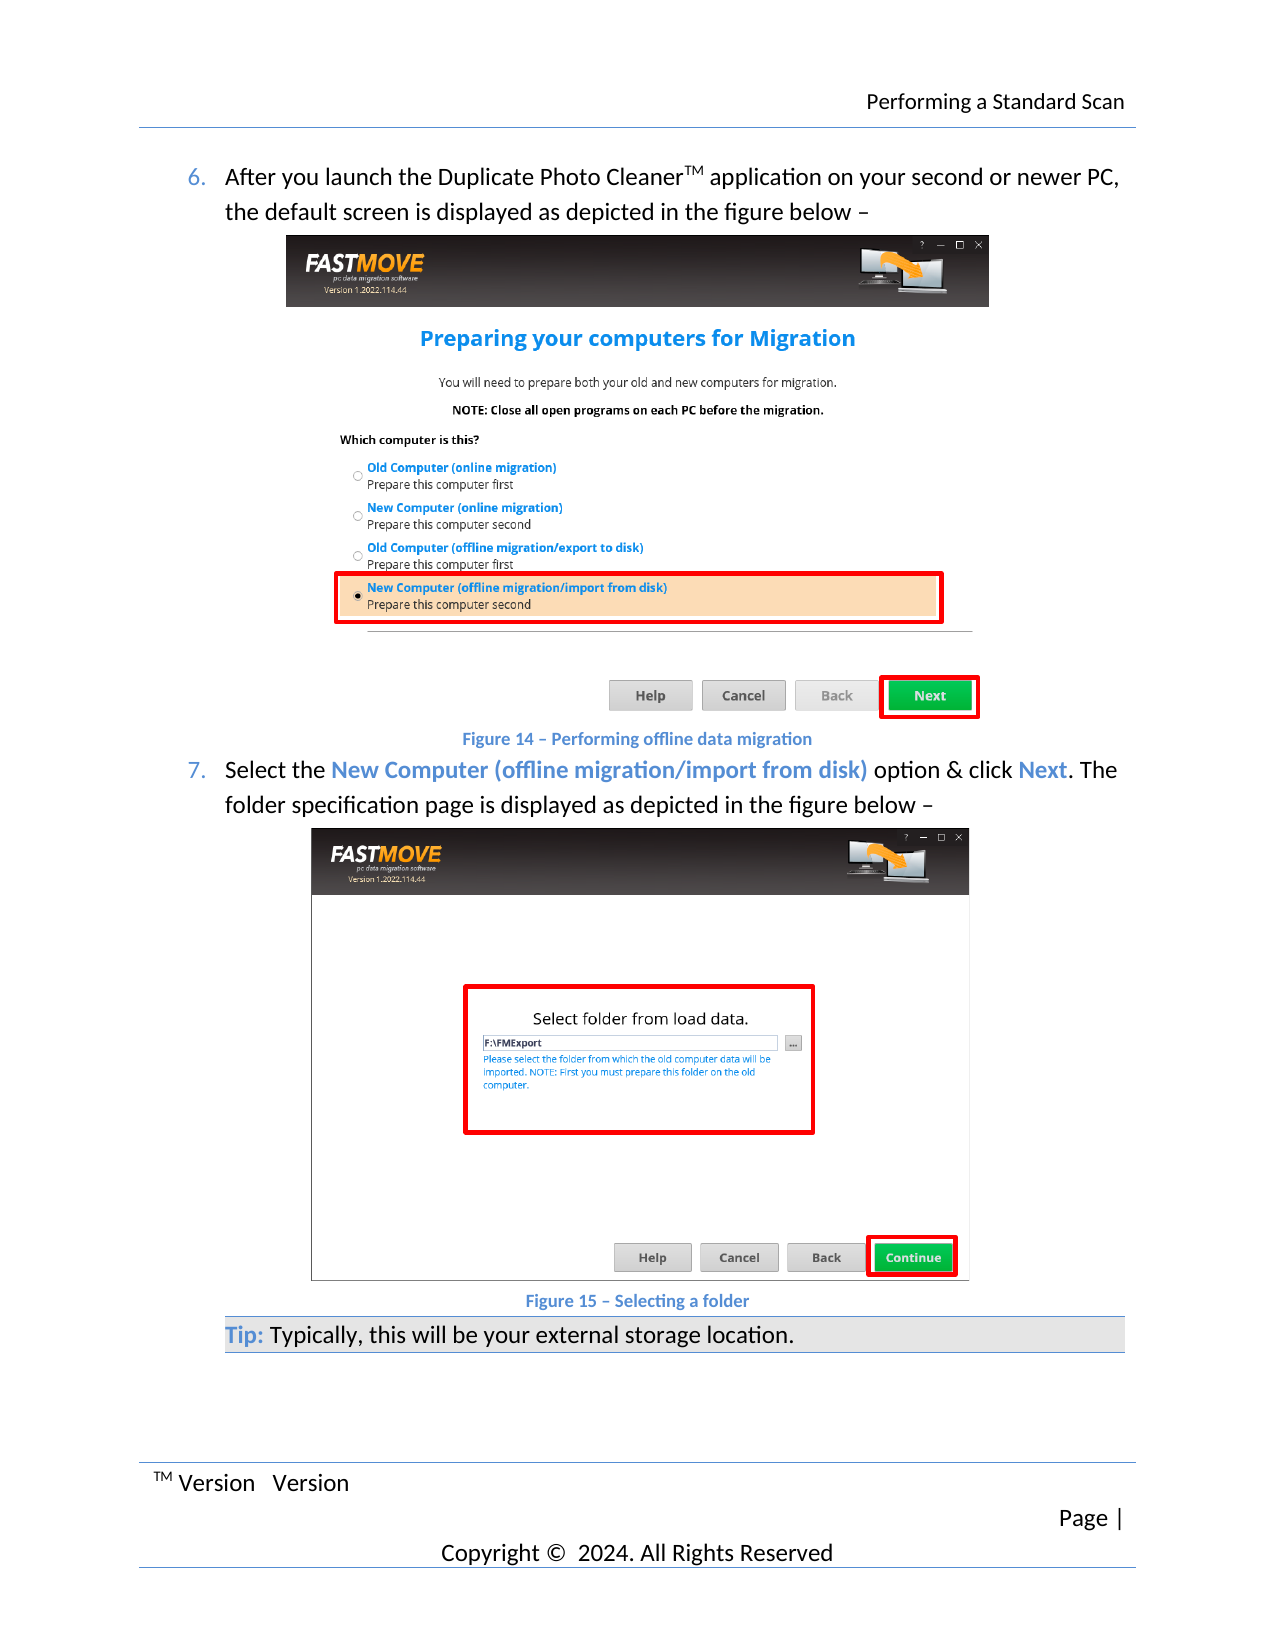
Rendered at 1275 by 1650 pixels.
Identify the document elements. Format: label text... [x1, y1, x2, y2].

picture [311, 828, 970, 1281]
picture [884, 680, 976, 715]
list After you launch the Duplicate Photo CleanerTM application on your second or newer PC, the default screen is displayed as depicted in the figure below – [187, 161, 1125, 227]
text Tip: Typically, this will be your external storage location. [225, 1317, 1125, 1352]
list Select the New Computer (offline migration/import from disk) option & click Next. The folder specification page is displayed as depicted in the figure below – [187, 754, 1125, 819]
picture [286, 235, 989, 719]
text Figure 15 – Selecting a folder [150, 1289, 1125, 1312]
text Figure 14 – Performing offline data migration [150, 727, 1125, 750]
